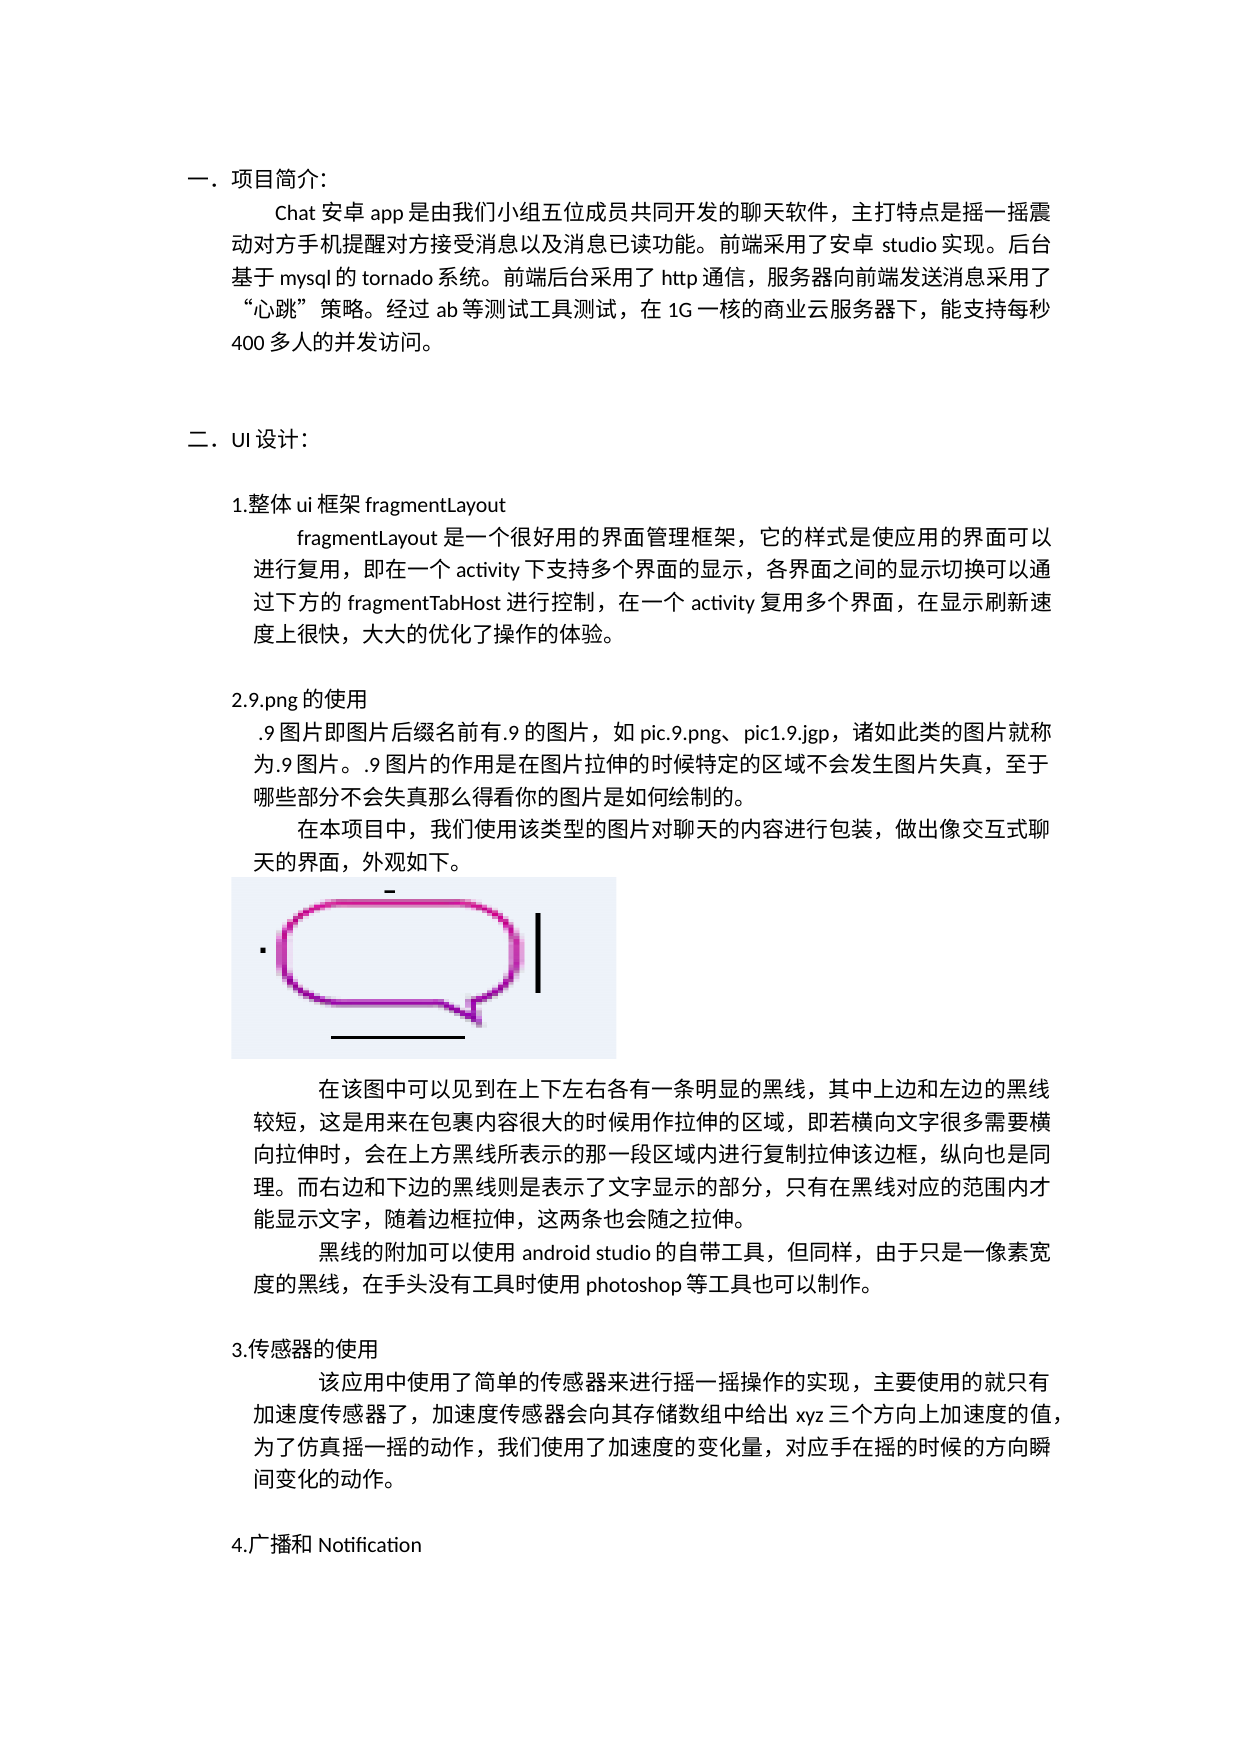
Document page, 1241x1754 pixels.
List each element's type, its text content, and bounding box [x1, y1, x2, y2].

text 2.9.png的使用 [187, 682, 1053, 714]
text 4.广播和Notification [187, 1527, 1053, 1559]
text 黑线的附加可以使用android studio的自带工具，但同样，由于只是一像素宽度的黑线，在手头没有工具时使用photoshop等工具也可以制作。 [253, 1234, 1053, 1299]
text 在该图中可以见到在上下左右各有一条明显的黑线，其中上边和左边的黑线较短，这是用来在包裹内容很大的时候用作拉伸的区域，即若横向文字很多需要横向拉伸时，会在上方黑线所表示的那一段区域内进行复制拉伸该边框，纵向也是同理。而右边和下边的黑线则是表示了文字显示的部分，只有在黑线对应的范围内才能显示文字，随着边框拉伸，这两条也会随之拉伸。 [253, 1072, 1053, 1234]
text 该应用中使用了简单的传感器来进行摇一摇操作的实现，主要使用的就只有加速度传感器了，加速度传感器会向其存储数组中给出xyz三个方向上加速度的值，为了仿真摇一摇的动作，我们使用了加速度的变化量，对应手在摇的时候的方向瞬间变化的动作。 [253, 1364, 1053, 1494]
text 在本项目中，我们使用该类型的图片对聊天的内容进行包装，做出像交互式聊天的界面，外观如下。 [253, 812, 1053, 877]
list Chat 安卓app是由我们小组五位成员共同开发的聊天软件，主打特点是摇一摇震动对方手机提醒对方接受消息以及消息已读功能。前端采用了安卓studio实现。后台基于mysql的tornado系统。前端后台采用了http通信，服务器向前端发送消息采用了“心跳”策略。经过ab等测试工具测试，在1G一核的商业云服务器下，能支持每秒400多人的并发访问。 [231, 194, 1053, 357]
text .9图片即图片后缀名前有.9的图片，如pic.9.png、pic1.9.jgp，诸如此类的图片就称为.9图片。.9图片的作用是在图片拉伸的时候特定的区域不会发生图片失真，至于哪些部分不会失真那么得看你的图片是如何绘制的。 [231, 714, 1053, 812]
text 3.传感器的使用 [187, 1332, 1053, 1364]
text 1.整体ui框架fragmentLayout [187, 487, 1053, 519]
text 一．项目简介： [187, 162, 1053, 194]
picture [231, 877, 617, 1059]
text fragmentLayout是一个很好用的界面管理框架，它的样式是使应用的界面可以进行复用，即在一个activity下支持多个界面的显示，各界面之间的显示切换可以通过下方的fragmentTabHost进行控制，在一个activity复用多个界面，在显示刷新速度上很快，大大的优化了操作的体验。 [253, 519, 1053, 649]
text 二．UI设计： [187, 422, 1053, 454]
